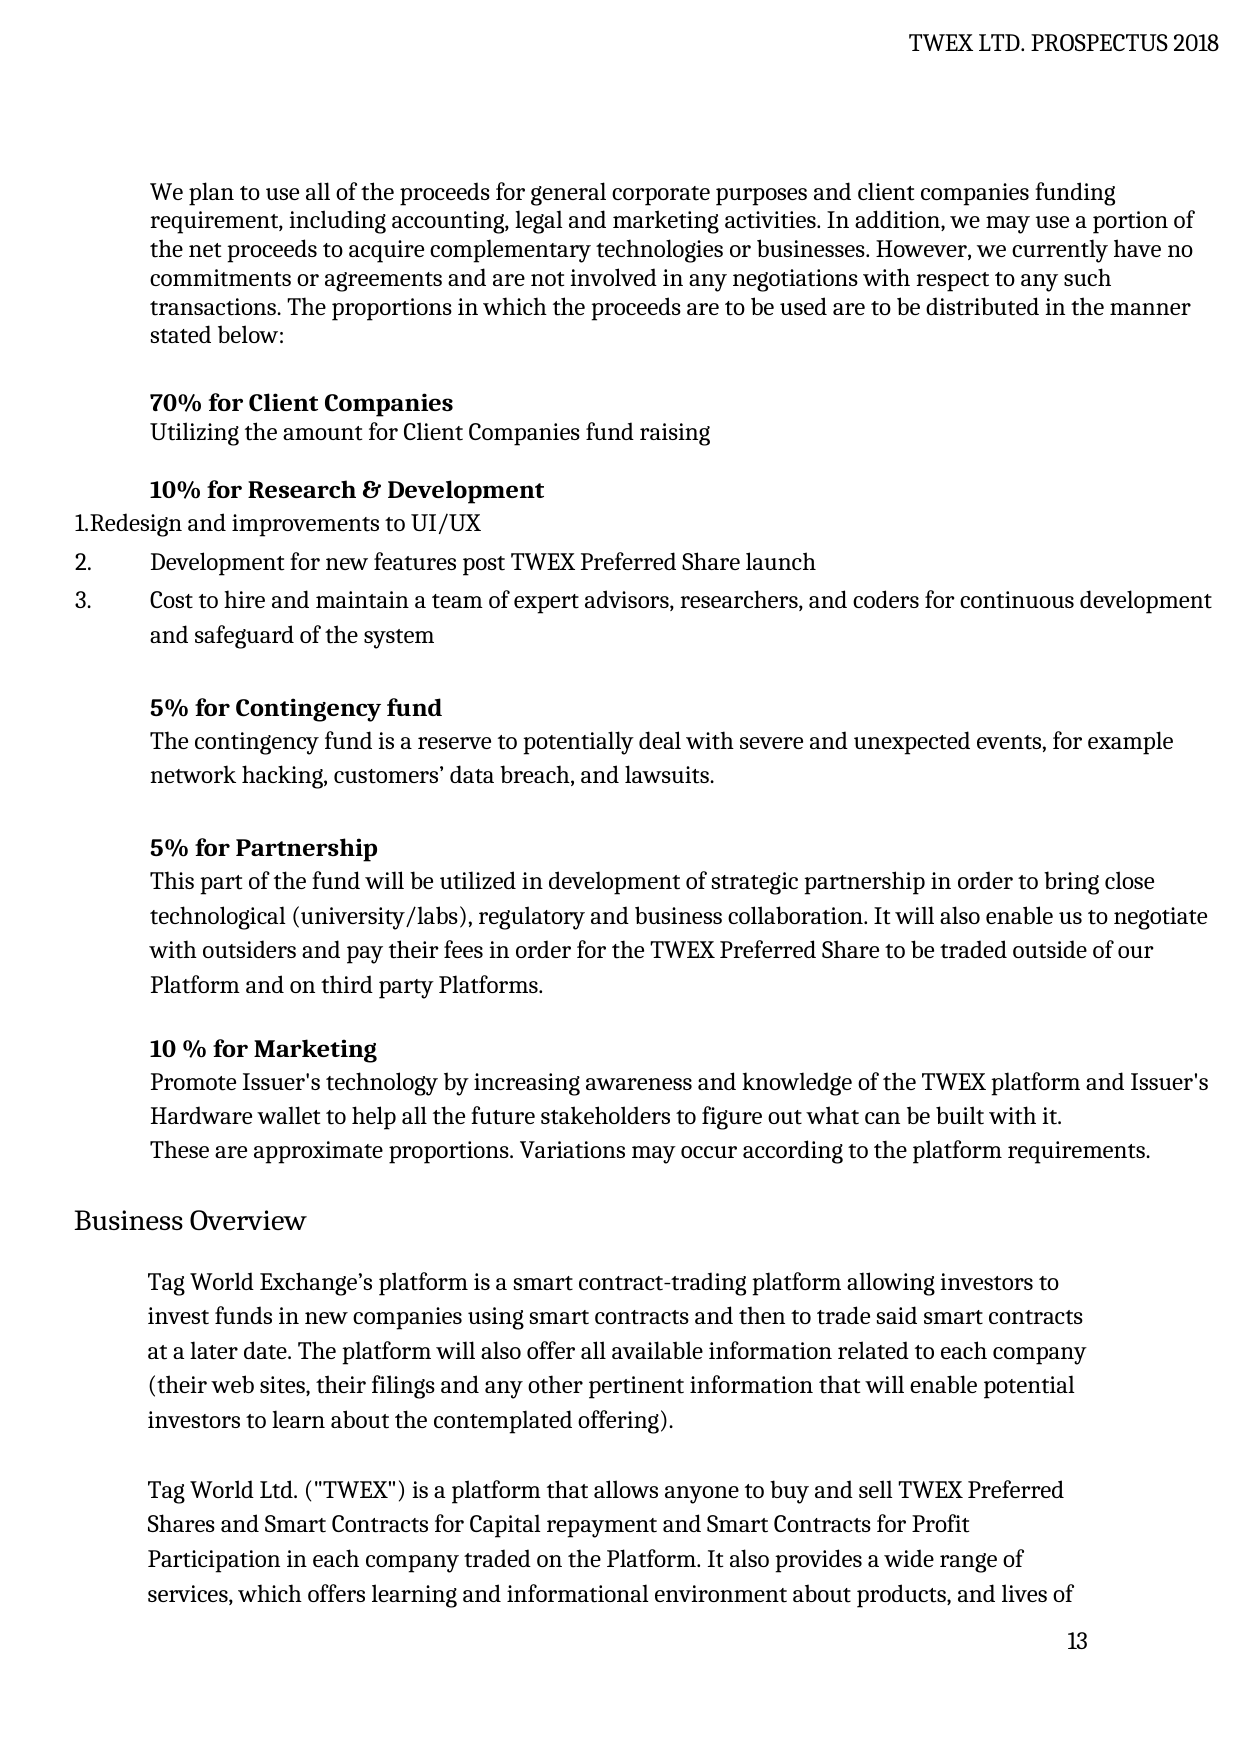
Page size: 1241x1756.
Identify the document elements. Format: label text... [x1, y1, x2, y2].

text 5% for Partnership [150, 834, 1219, 863]
list Redesign and improvements to UI/UX [75, 509, 1219, 538]
text This part of the fund will be utilized in development of strategic partnership in order to bring close technological (university/labs), regulatory and business collaboration. It will also enable us to negotiate with outsiders and pay their fees in order for the TWEX Preferred Share to be traded outside of our Platform and on third party Platforms. [150, 867, 1219, 999]
text 10% for Research & Development [150, 476, 1219, 505]
list Cost to hire and maintain a team of expert advisors, researchers, and coders for continuous development and safeguard of the system [75, 586, 1219, 649]
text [147, 1476, 1091, 1608]
text These are approximate proportions. Variations may occur according to the platform requirements. [150, 1136, 1219, 1165]
text 5% for Contingency fund [150, 694, 1219, 722]
text Promote Issuer's technology by increasing awareness and knowledge of the TWEX platform and Issuer's Hardware wallet to help all the future stakeholders to figure out what can be built with it. [150, 1067, 1219, 1131]
text 10 % for Marketing [150, 1034, 1219, 1063]
text Utilizing the amount for Client Companies fund raising [150, 418, 1219, 447]
text Tag World Exchange’s platform is a smart contract-trading platform allowing investors to invest funds in new companies using smart contracts and then to trade said smart contracts at a later date. The platform will also offer all available information related to each company (their web sites, their filings and any other pertinent information that will enable potential investors to learn about the contemplated offering). [147, 1267, 1091, 1435]
text We plan to use all of the proceeds for general corporate purposes and client companies funding requirement, including accounting, legal and marketing activities. In addition, we may use a portion of the net proceeds to acquire complementary technologies or businesses. However, we currently have no commitments or agreements and are not involved in any negotiations with respect to any such transactions. The proportions in which the proceeds are to be used are to be distributed in the manner stated below: [150, 178, 1219, 350]
list Development for new features post TWEX Preferred Share launch [75, 547, 1219, 576]
text The contingency fund is a reserve to potentially deal with severe and unexpected events, for example network hacking, customers’ data breach, and lawsuits. [150, 727, 1219, 790]
text Business Overview [74, 1204, 1219, 1238]
text 70% for Client Companies [150, 389, 1219, 418]
